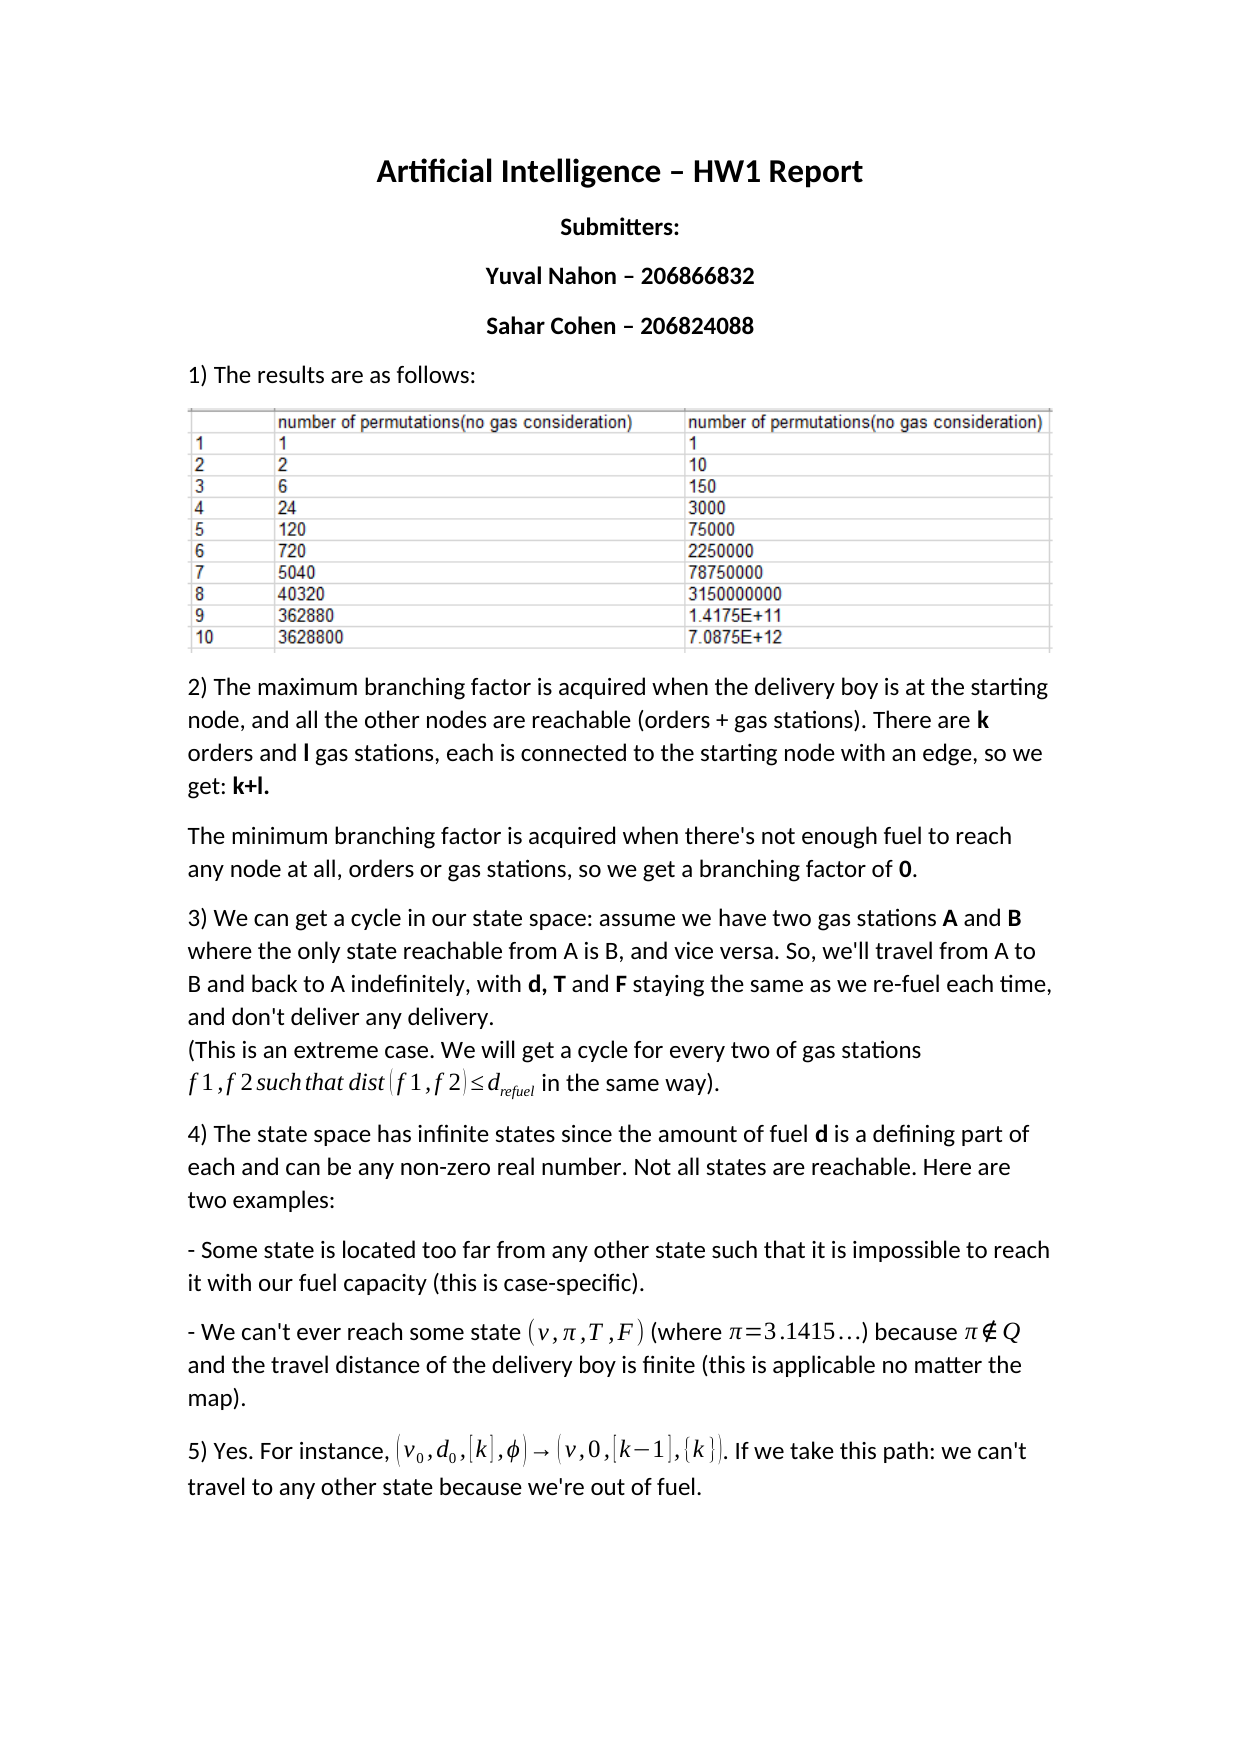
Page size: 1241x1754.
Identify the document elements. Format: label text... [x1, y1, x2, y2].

text The minimum branching factor is acquired when there's not enough fuel to reach any node at all, orders or gas stations, so we get a branching factor of 0. [187, 820, 1053, 883]
text Artificial Intelligence – HW1 Report [187, 150, 1053, 191]
text Sahar Cohen – 206824088 [187, 310, 1053, 340]
text Submitters: [187, 211, 1053, 241]
text Yuval Nahon – 206866832 [187, 260, 1053, 291]
text - Some state is located too far from any other state such that it is impossible to reach it with our fuel capacity (this is case-specific). [187, 1234, 1053, 1297]
text 2) The maximum branching factor is acquired when the delivery boy is at the starting node, and all the other nodes are reachable (orders + gas stations). There are k orders and l gas stations, each is connected to the starting node with an edge, so we get: k+l. [187, 672, 1053, 801]
text 3) We can get a cycle in our state space: assume we have two gas stations A and B where the only state reachable from A is B, and vice versa. So, we'll travel from A to B and back to A indefinitely, with d, T and F staying the same as we re-fuel each time, and don't deliver any delivery. (This is an extreme case. We will get a cycle for every two of gas stations in the same way). [187, 902, 1053, 1099]
picture [187, 408, 1053, 653]
text 1) The results are as follows: [187, 359, 1053, 390]
text 5) Yes. For instance, . If we take this path: we can't travel to any other state because we're out of fuel. [187, 1432, 1053, 1501]
text - We can't ever reach some state (where ) because and the travel distance of the delivery boy is finite (this is applicable no matter the map). [187, 1317, 1053, 1413]
text 4) The state space has infinite states since the amount of fuel d is a defining part of each and can be any non-zero real number. Not all states are reachable. Here are two examples: [187, 1119, 1053, 1215]
